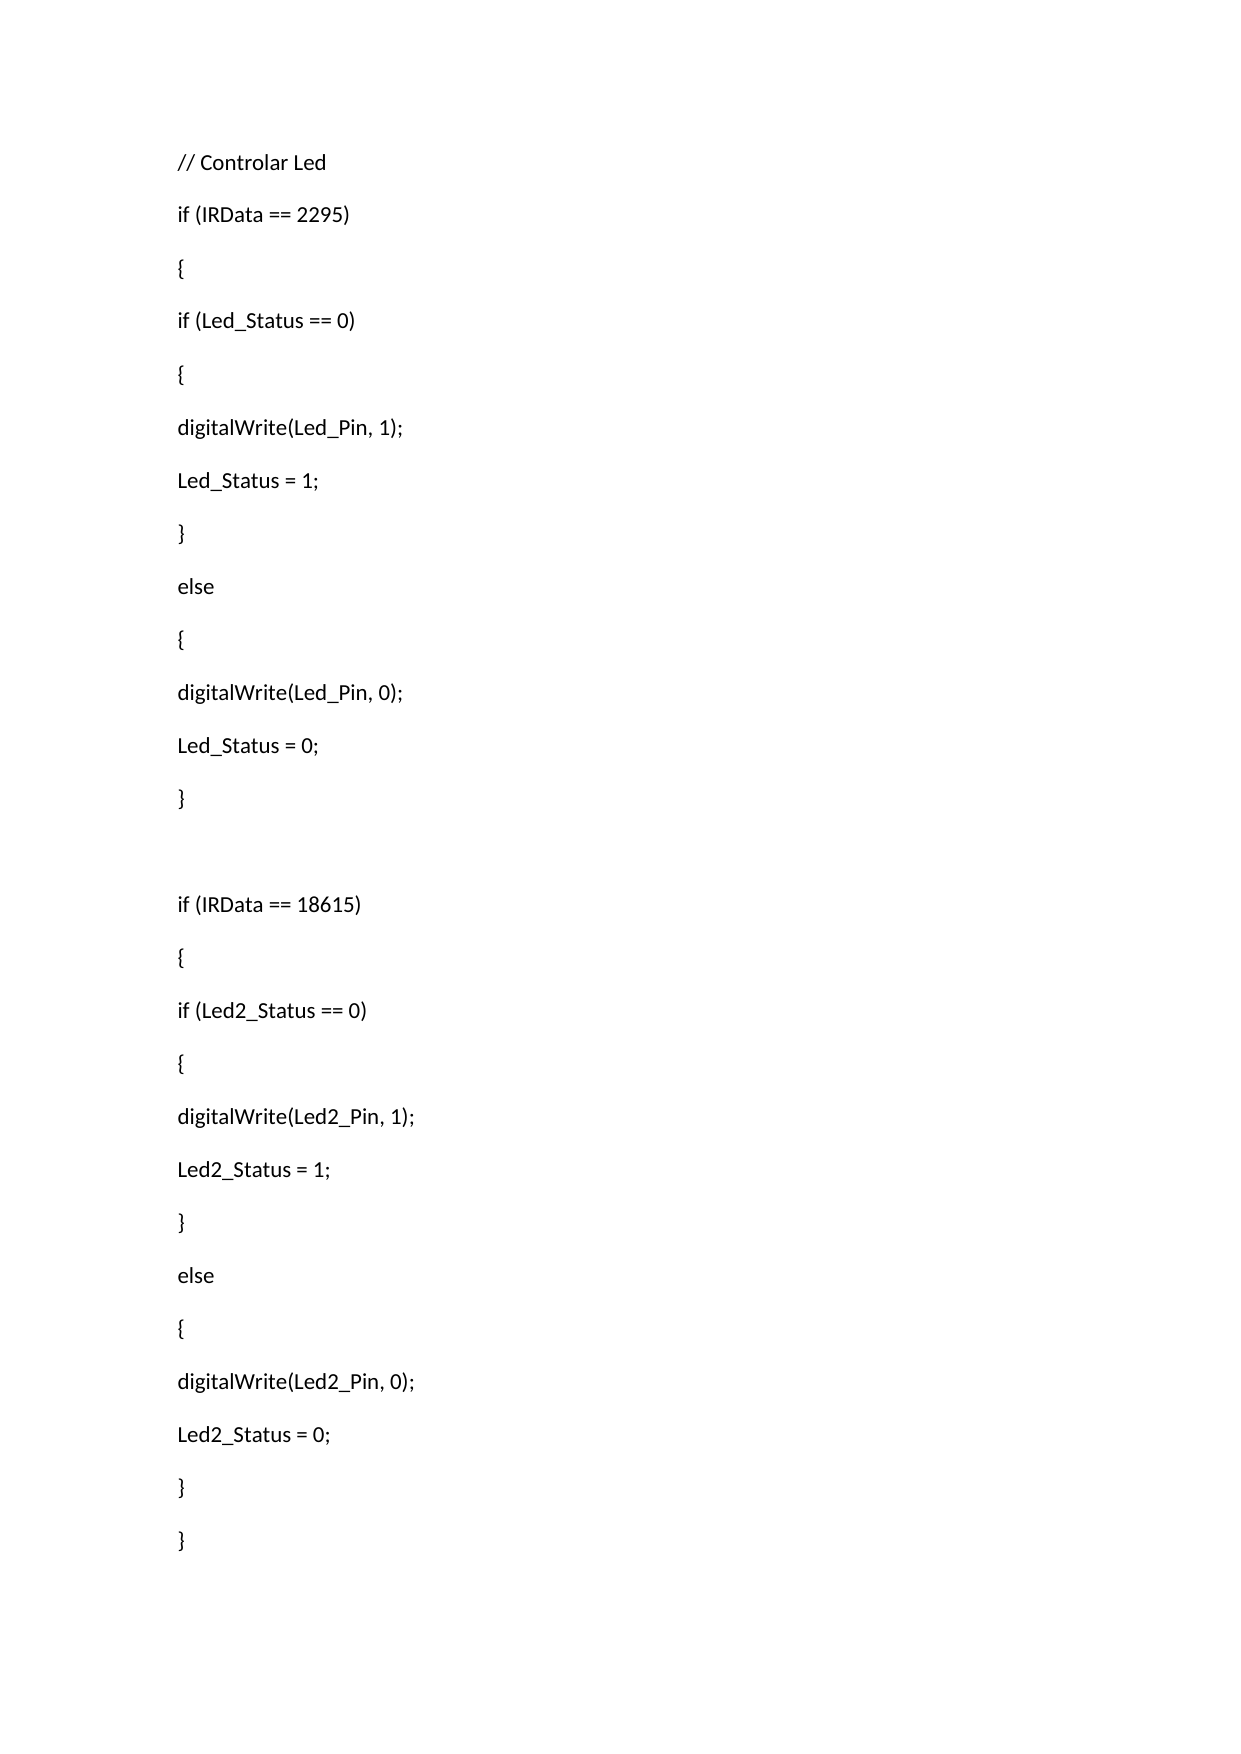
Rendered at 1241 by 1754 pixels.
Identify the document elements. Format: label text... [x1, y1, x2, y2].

text else [177, 572, 1063, 600]
text Led_Status = 0; [177, 731, 1063, 759]
text { [177, 360, 1063, 388]
text } [177, 1473, 1063, 1501]
text { [177, 943, 1063, 971]
text if (IRData == 18615) [177, 890, 1063, 918]
text { [177, 625, 1063, 653]
text else [177, 1261, 1063, 1289]
text // Controlar Led [177, 148, 1063, 176]
text } [177, 1526, 1063, 1554]
text Led2_Status = 0; [177, 1420, 1063, 1448]
text { [177, 254, 1063, 282]
text digitalWrite(Led_Pin, 1); [177, 413, 1063, 441]
text } [177, 1208, 1063, 1236]
text digitalWrite(Led_Pin, 0); [177, 678, 1063, 706]
text } [177, 519, 1063, 547]
text Led_Status = 1; [177, 466, 1063, 494]
text digitalWrite(Led2_Pin, 0); [177, 1367, 1063, 1395]
text } [177, 784, 1063, 812]
text { [177, 1314, 1063, 1342]
text if (Led_Status == 0) [177, 307, 1063, 335]
text if (Led2_Status == 0) [177, 996, 1063, 1024]
text { [177, 1049, 1063, 1077]
text digitalWrite(Led2_Pin, 1); [177, 1102, 1063, 1130]
text Led2_Status = 1; [177, 1155, 1063, 1183]
text if (IRData == 2295) [177, 201, 1063, 229]
